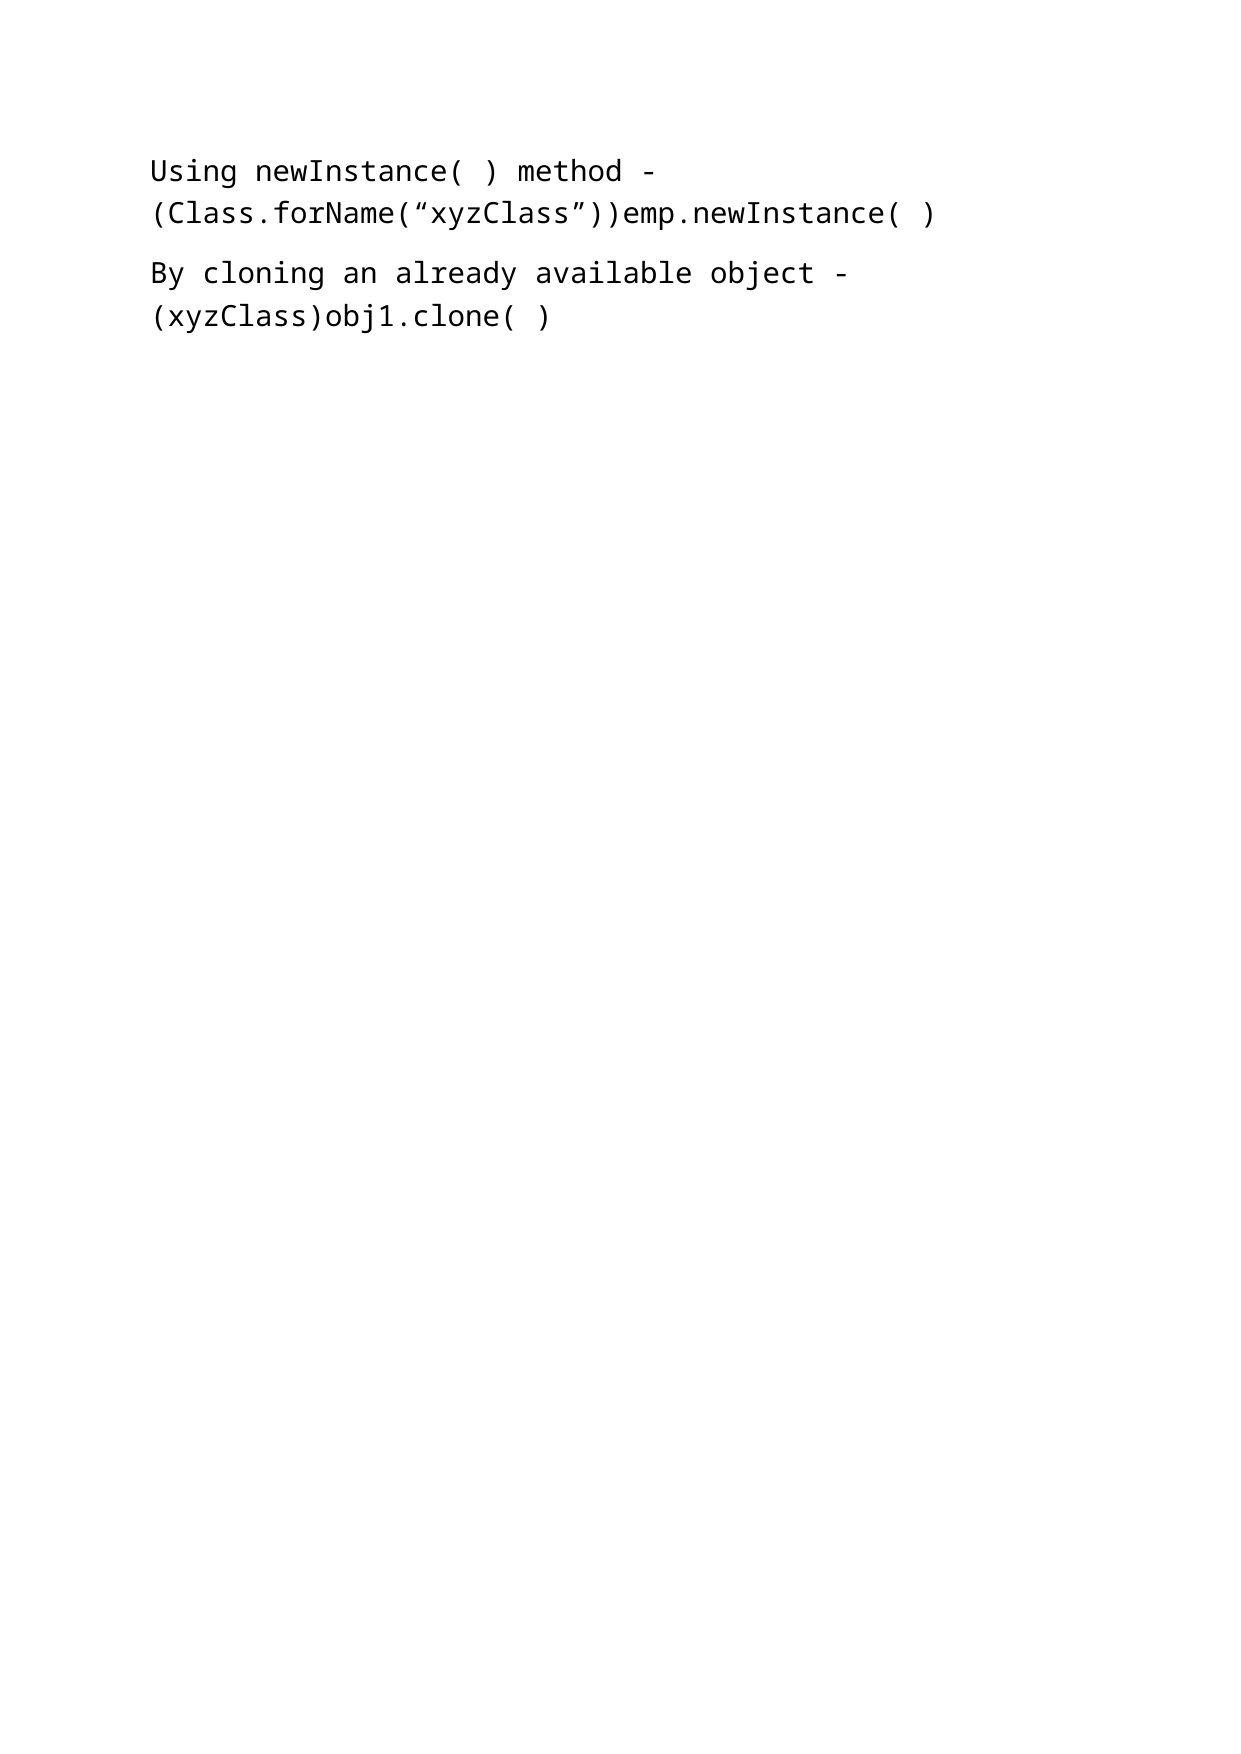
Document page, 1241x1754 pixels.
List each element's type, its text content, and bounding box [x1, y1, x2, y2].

text By cloning an already available object - (xyzClass)obj1.clone( ) [150, 252, 1090, 335]
text Using newInstance( ) method - (Class.forName(“xyzClass”))emp.newInstance( ) [150, 150, 1090, 232]
